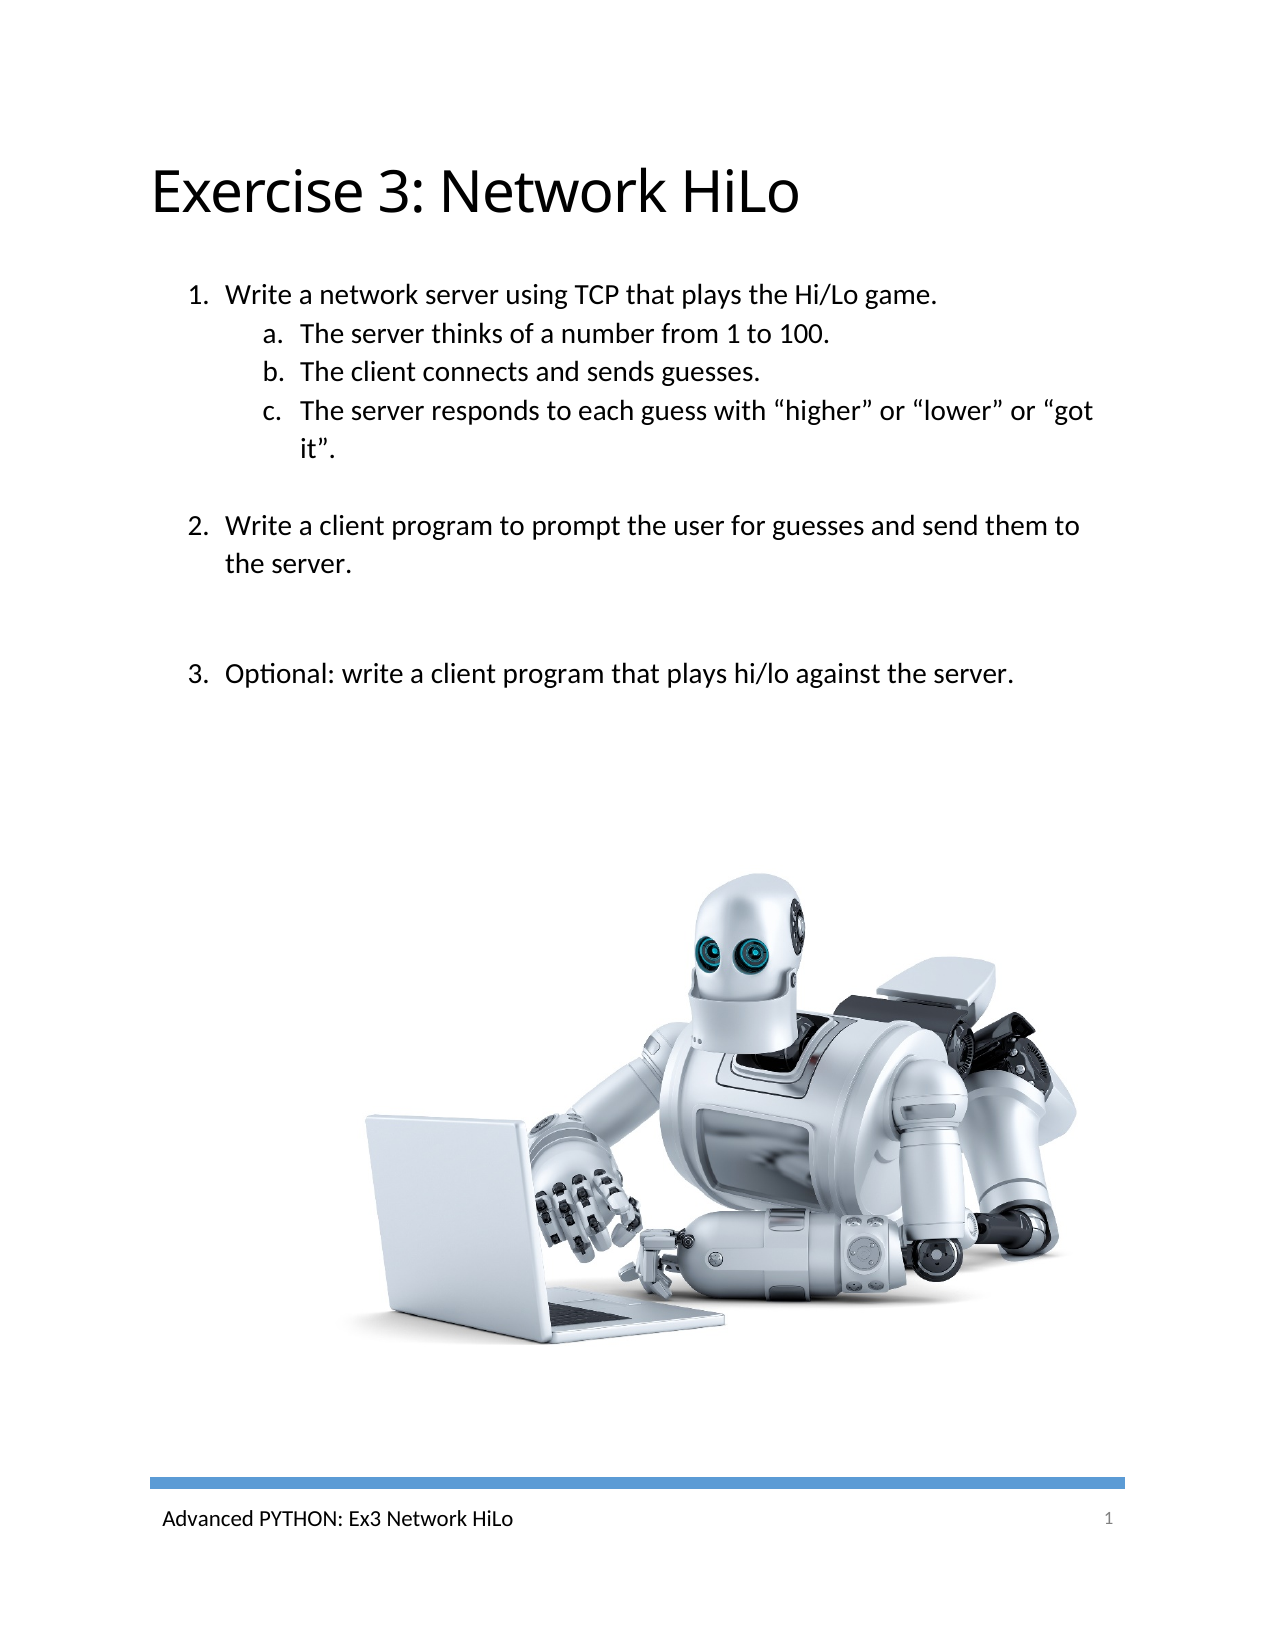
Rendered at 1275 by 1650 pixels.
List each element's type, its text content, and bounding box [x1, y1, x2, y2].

list The server thinks of a number from 1 to 100. [262, 315, 1125, 350]
list The server responds to each guess with “higher” or “lower” or “got it”. [262, 392, 1125, 466]
list Write a network server using TCP that plays the Hi/Lo game. [187, 276, 1125, 312]
list Optional: write a client program that plays hi/lo against the server. [187, 656, 1125, 691]
list The client connects and sends guesses. [262, 353, 1125, 389]
title Exercise 3: Network HiLo [150, 150, 1125, 229]
list Write a client program to prompt the user for guesses and send them to the server. [187, 507, 1125, 581]
picture [281, 843, 1120, 1368]
